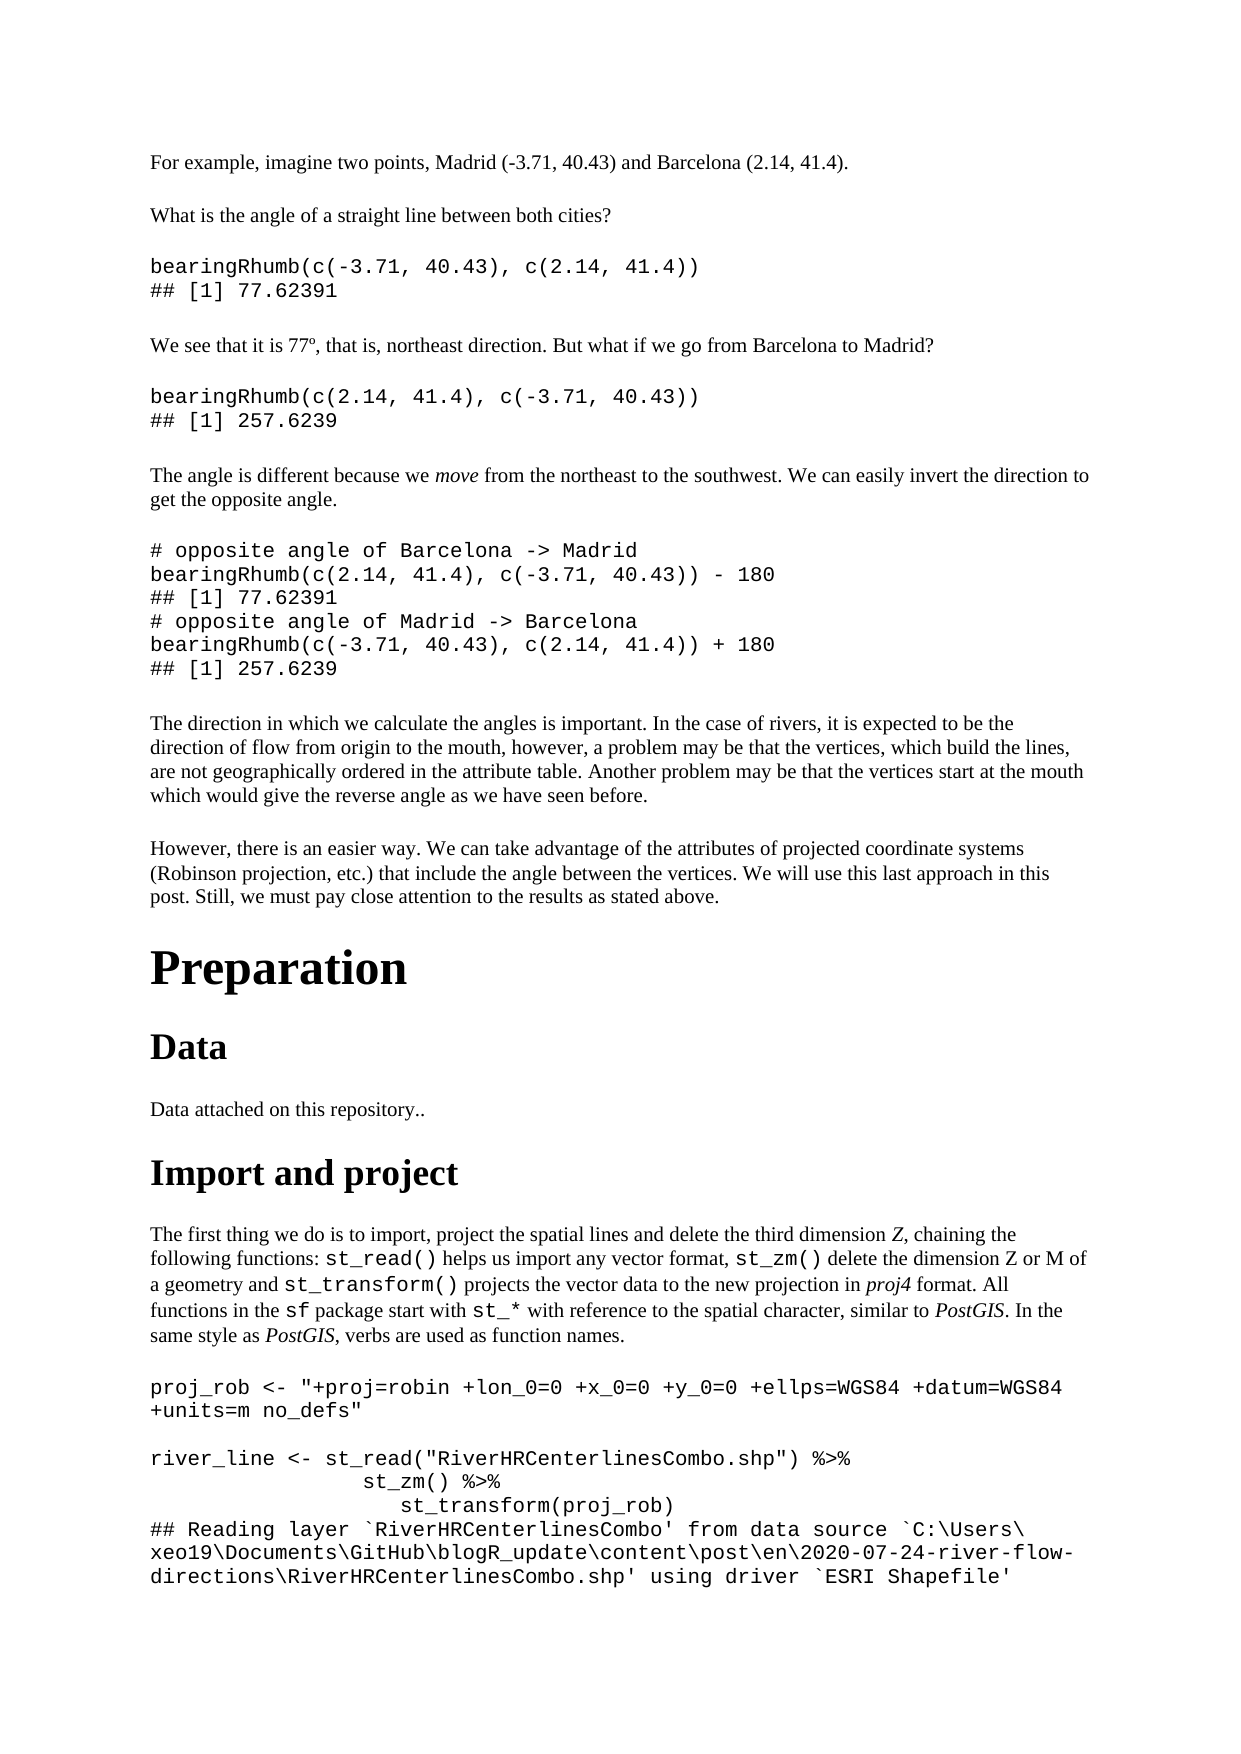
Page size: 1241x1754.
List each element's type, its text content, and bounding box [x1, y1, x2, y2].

text # opposite angle of Madrid -> Barcelona [150, 611, 1090, 634]
text The first thing we do is to import, project the spatial lines and delete the third dimension Z, chaining the following functions: st_read() helps us import any vector format, st_zm() delete the dimension Z or M of a geometry and st_transform() projects the vector data to the new projection in proj4 format. All functions in the sf package start with st_* with reference to the spatial character, similar to PostGIS. In the same style as PostGIS, verbs are used as function names. [150, 1222, 1090, 1347]
text We see that it is 77º, that is, northeast direction. But what if we go from Barcelona to Madrid? [150, 333, 1090, 357]
text bearingRhumb(c(2.14, 41.4), c(-3.71, 40.43)) [150, 386, 1090, 410]
text Preparation [150, 938, 1090, 995]
text # opposite angle of Barcelona -> Madrid [150, 540, 1090, 563]
text ## [1] 257.6239 [150, 410, 1090, 433]
text ## [1] 257.6239 [150, 658, 1090, 682]
text bearingRhumb(c(2.14, 41.4), c(-3.71, 40.43)) - 180 [150, 563, 1090, 587]
text st_transform(proj_rob) [150, 1495, 1090, 1518]
text Data [150, 1024, 1090, 1067]
text The direction in which we calculate the angles is important. In the case of rivers, it is expected to be the direction of flow from origin to the mouth, however, a problem may be that the vertices, which build the lines, are not geographically ordered in the attribute table. Another problem may be that the vertices start at the mouth which would give the reverse angle as we have seen before. [150, 711, 1090, 807]
text st_zm() %>% [150, 1471, 1090, 1495]
text ## [1] 77.62391 [150, 280, 1090, 304]
text bearingRhumb(c(-3.71, 40.43), c(2.14, 41.4)) + 180 [150, 634, 1090, 658]
text bearingRhumb(c(-3.71, 40.43), c(2.14, 41.4)) [150, 256, 1090, 280]
text For example, imagine two points, Madrid (-3.71, 40.43) and Barcelona (2.14, 41.4). [150, 150, 1090, 174]
text Data attached on this repository.. [150, 1097, 1090, 1121]
text Import and project [150, 1150, 1090, 1193]
text The angle is different because we move from the northeast to the southwest. We can easily invert the direction to get the opposite angle. [150, 463, 1090, 511]
text What is the angle of a straight line between both cities? [150, 203, 1090, 227]
text river_line <- st_read("RiverHRCenterlinesCombo.shp") %>% [150, 1448, 1090, 1471]
text However, there is an easier way. We can take advantage of the attributes of projected coordinate systems (Robinson projection, etc.) that include the angle between the vertices. We will use this last approach in this post. Still, we must pay close attention to the results as stated above. [150, 836, 1090, 908]
text ## [1] 77.62391 [150, 587, 1090, 611]
text proj_rob <- "+proj=robin +lon_0=0 +x_0=0 +y_0=0 +ellps=WGS84 +datum=WGS84 +units=m no_defs" [150, 1377, 1090, 1424]
text ## Reading layer `RiverHRCenterlinesCombo' from data source `C:\Users\xeo19\Documents\GitHub\blogR_update\content\post\en\2020-07-24-river-flow-directions\RiverHRCenterlinesCombo.shp' using driver `ESRI Shapefile' [150, 1518, 1090, 1589]
